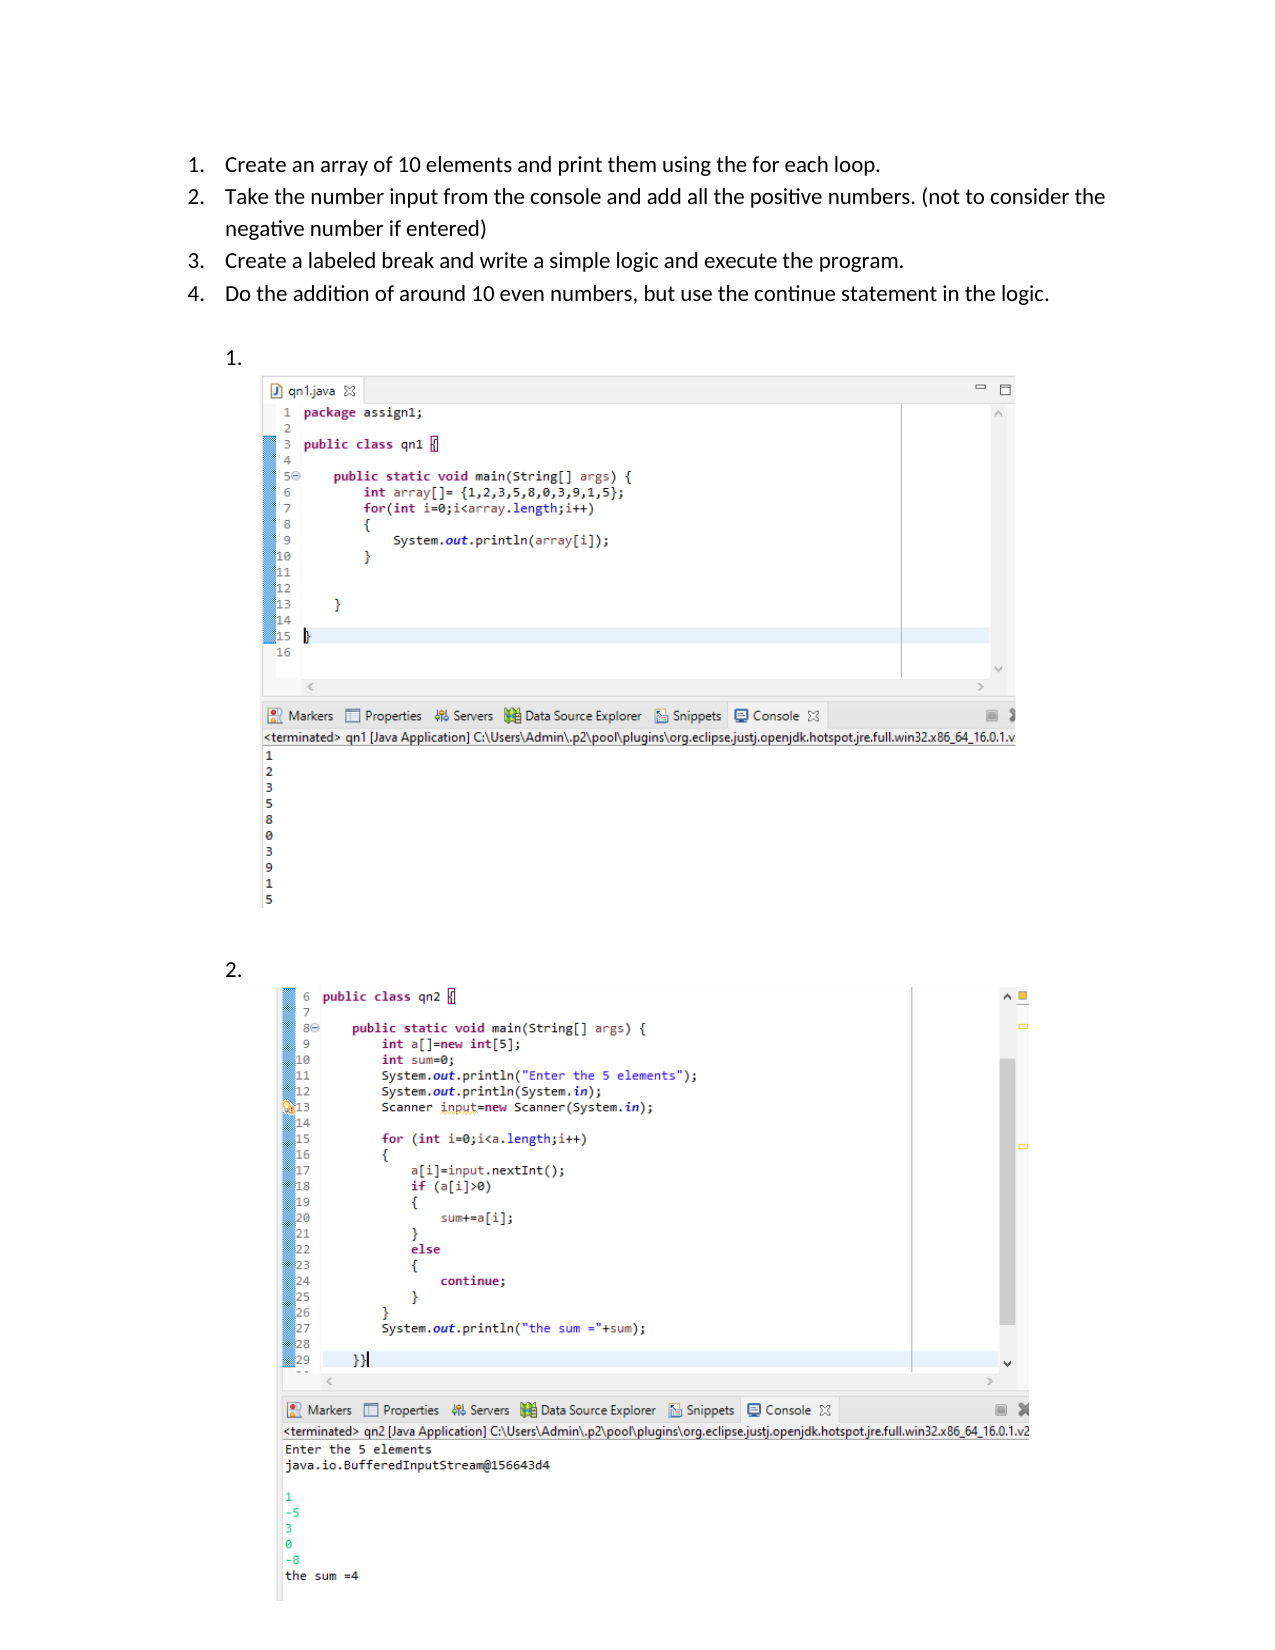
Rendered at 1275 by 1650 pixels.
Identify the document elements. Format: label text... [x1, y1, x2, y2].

list Do the addition of around 10 even numbers, but use the continue statement in the logic. [187, 279, 1125, 307]
list Take the number input from the console and add all the positive numbers. (not to consider the negative number if entered) [187, 182, 1125, 242]
list Create a labeled break and write a simple logic and execute the program. [187, 247, 1125, 274]
list 2. [225, 955, 1125, 983]
list 1. [225, 343, 1125, 371]
list Create an array of 10 elements and print them using the for each loop. [187, 150, 1125, 178]
picture [259, 375, 1016, 908]
picture [246, 987, 1029, 1601]
